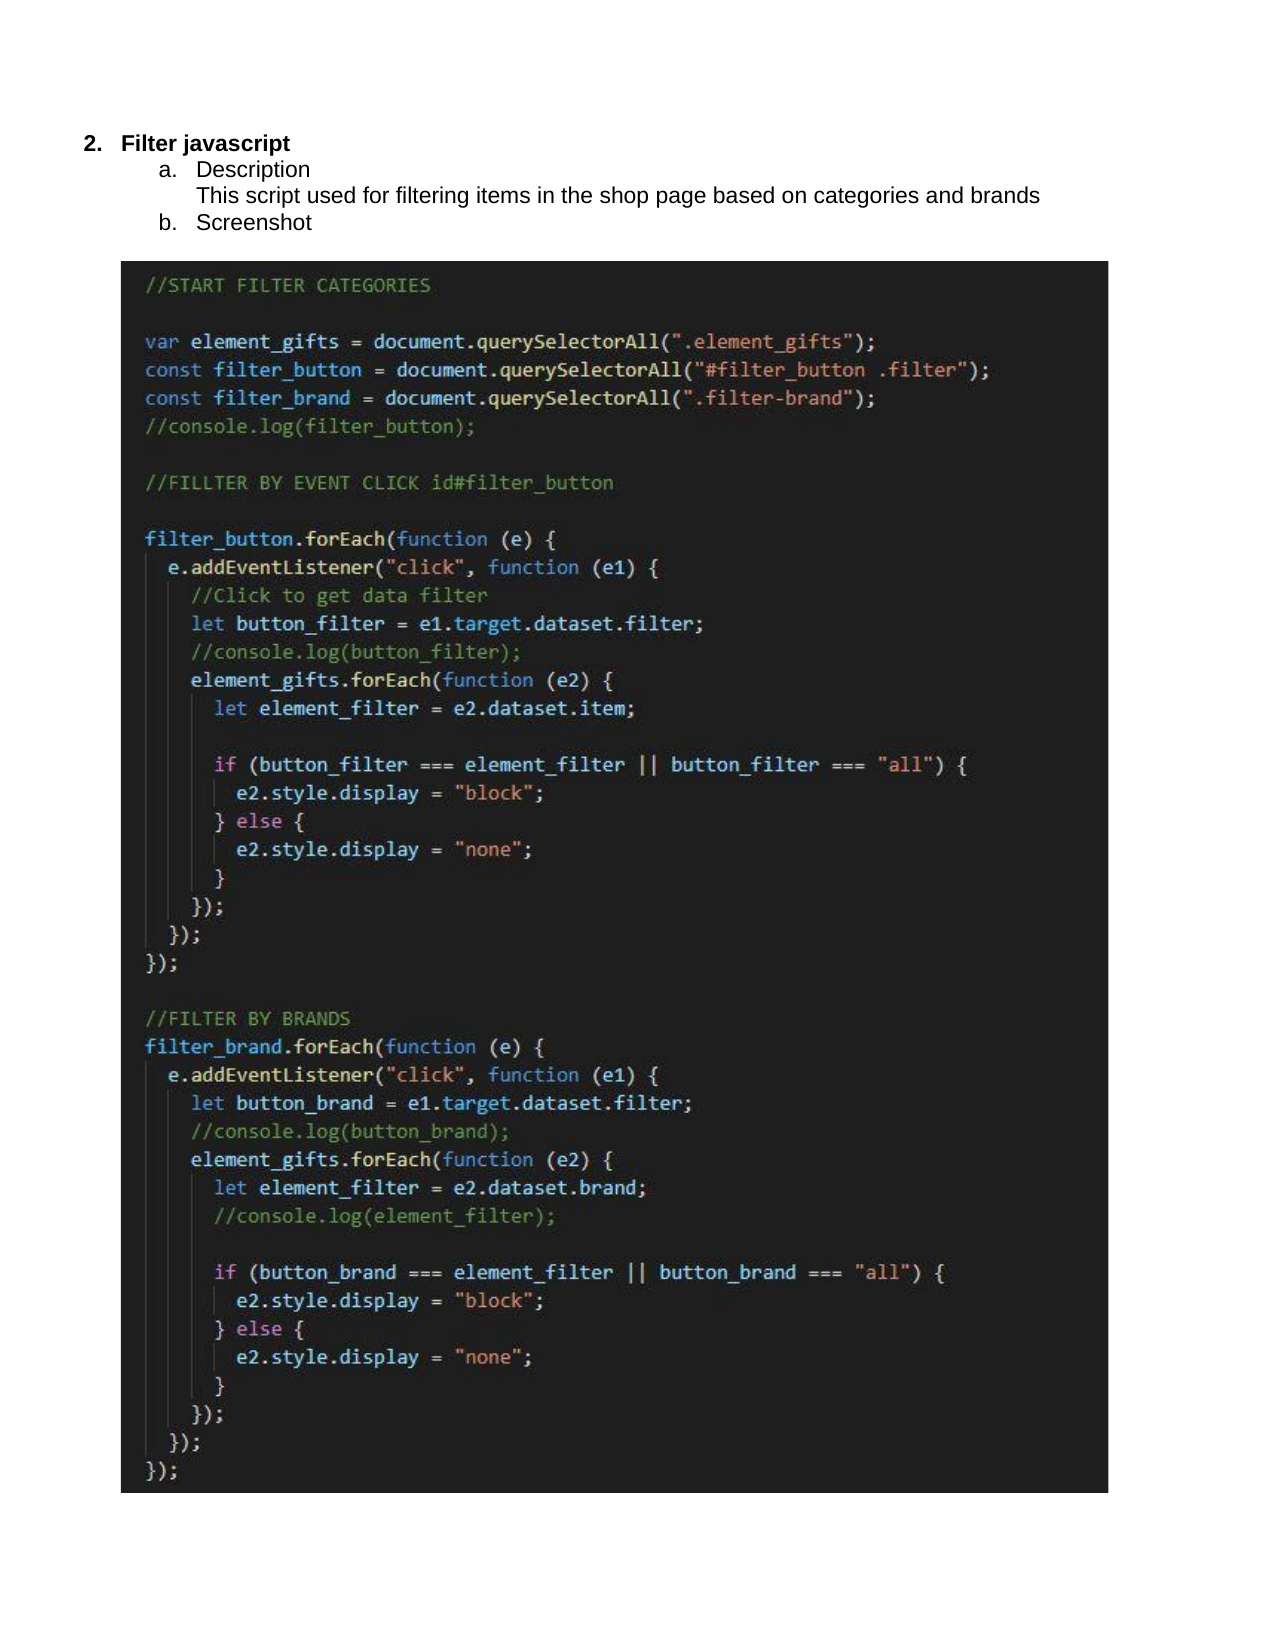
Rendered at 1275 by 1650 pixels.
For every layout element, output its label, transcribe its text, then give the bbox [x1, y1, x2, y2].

list Filter javascript [83, 130, 1237, 156]
list Screenshot [158, 209, 1237, 235]
picture [120, 261, 1109, 1492]
list Description [158, 156, 1237, 182]
text This script used for filtering items in the shop page based on categories and brands [121, 182, 1237, 209]
